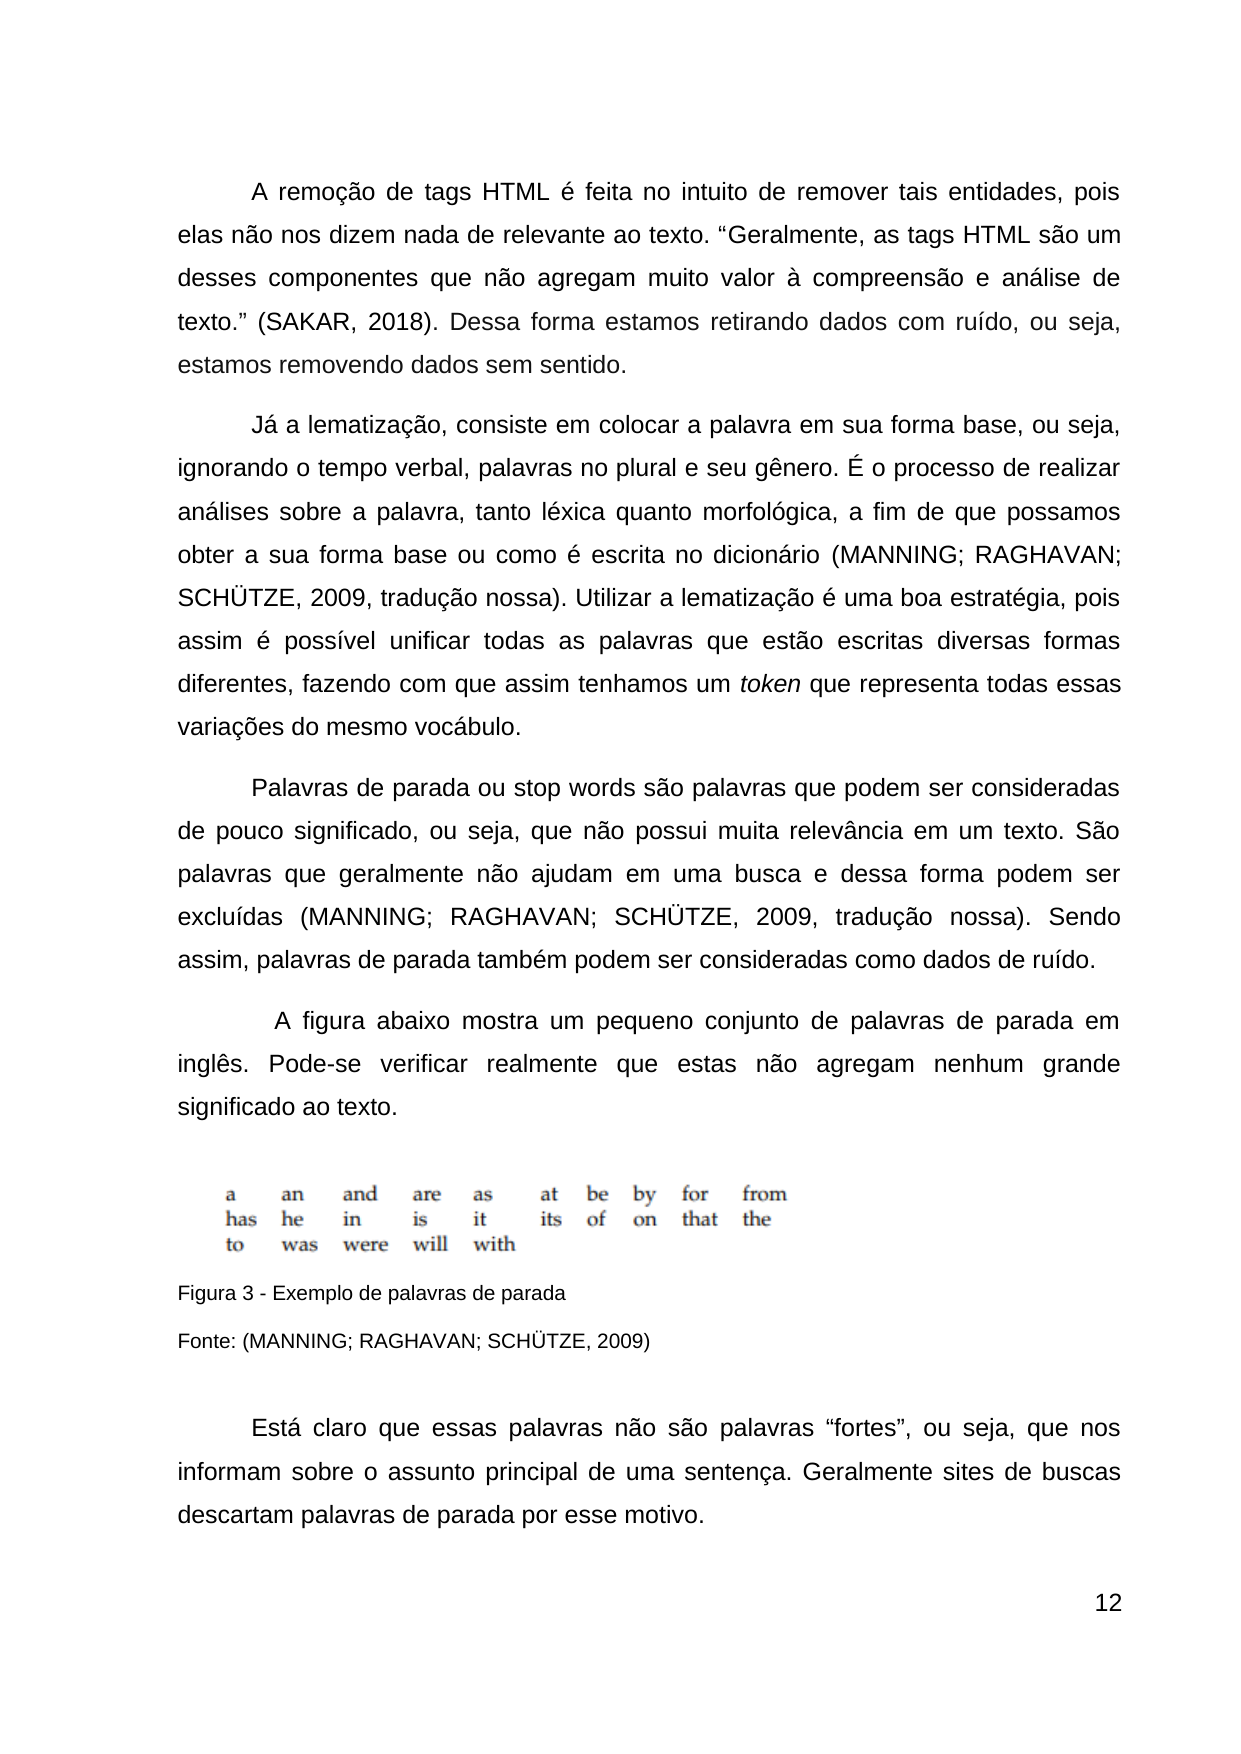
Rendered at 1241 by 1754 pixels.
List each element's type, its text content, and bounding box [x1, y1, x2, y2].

text Já a lematização, consiste em colocar a palavra em sua forma base, ou seja, ignorando o tempo verbal, palavras no plural e seu gênero. É o processo de realizar análises sobre a palavra, tanto léxica quanto morfológica, a fim de que possamos obter a sua forma base ou como é escrita no dicionário (MANNING; RAGHAVAN; SCHÜTZE, 2009, tradução nossa). Utilizar a lematização é uma boa estratégia, pois assim é possível unificar todas as palavras que estão escritas diversas formas diferentes, fazendo com que assim tenhamos um token que representa todas essas variações do mesmo vocábulo. [177, 410, 1122, 741]
text Fonte: [177, 1329, 1122, 1353]
picture [177, 1152, 862, 1281]
text Está claro que essas palavras não são palavras “fortes”, ou seja, que nos informam sobre o assunto principal de uma sentença. Geralmente sites de buscas descartam palavras de parada por esse motivo. [177, 1413, 1122, 1528]
text Palavras de parada ou stop words são palavras que podem ser consideradas de pouco significado, ou seja, que não possui muita relevância em um texto. São palavras que geralmente não ajudam em uma busca e dessa forma podem ser excluídas (MANNING; RAGHAVAN; SCHÜTZE, 2009, tradução nossa). Sendo assim, palavras de parada também podem ser consideradas como dados de ruído. [177, 773, 1122, 974]
text A remoção de tags HTML é feita no intuito de remover tais entidades, pois elas não nos dizem nada de relevante ao texto. “Geralmente, as tags HTML são um desses componentes que não agregam muito valor à compreensão e análise de texto.” . Dessa forma estamos retirando dados com ruído, ou seja, estamos removendo dados sem sentido. [177, 177, 1122, 378]
text A figura abaixo mostra um pequeno conjunto de palavras de parada em inglês. Pode-se verificar realmente que estas não agregam nenhum grande significado ao texto. [177, 1006, 1122, 1121]
